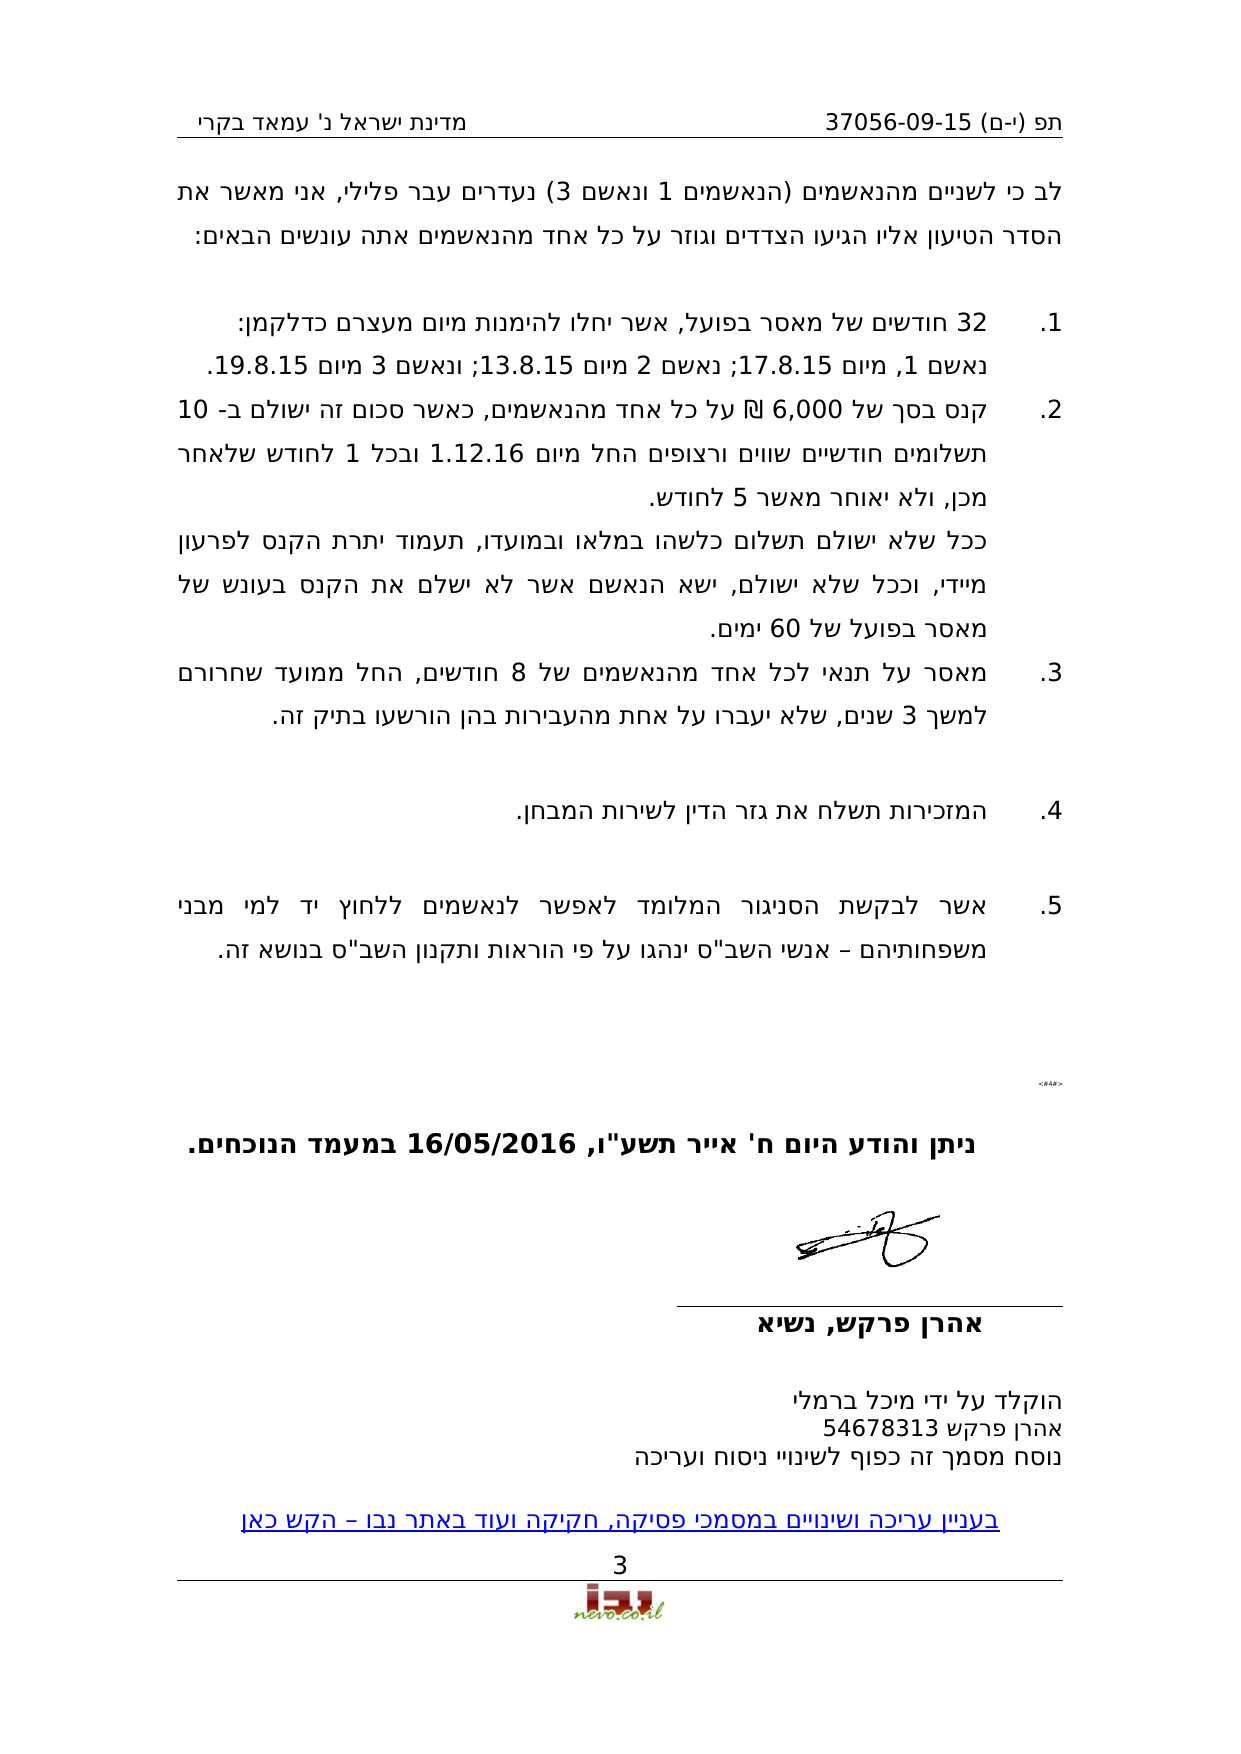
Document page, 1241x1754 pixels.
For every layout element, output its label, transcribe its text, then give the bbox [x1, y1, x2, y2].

text נוסח מסמך זה כפוף לשינויי ניסוח ועריכה [177, 1442, 1063, 1471]
text 1. 32 חודשים של מאסר בפועל, אשר יחלו להימנות מיום מעצרם כדלקמן: [177, 308, 1063, 337]
picture [574, 1583, 666, 1621]
text אהרן פרקש 54678313 [177, 1415, 1063, 1442]
text ככל שלא ישולם תשלום כלשהו במלאו ובמועדו, תעמוד יתרת הקנס לפרעון מיידי, וככל שלא ישולם, ישא הנאשם אשר לא ישלם את הקנס בעונש של מאסר בפועל של 60 ימים. [177, 527, 1063, 643]
text 3. מאסר על תנאי לכל אחד מהנאשמים של 8 חודשים, החל ממועד שחרורם למשך 3 שנים, שלא יעברו על אחת מהעבירות בהן הורשעו בתיק זה. [177, 658, 1063, 731]
text בעניין עריכה ושינויים במסמכי פסיקה, חקיקה ועוד באתר נבו – הקש כאן [177, 1505, 1063, 1534]
text ניתן והודע היום ח' אייר תשע"ו, 16/05/2016 במעמד הנוכחים. [177, 1128, 1063, 1160]
text 2. קנס בסך של 6,000 ₪ על כל אחד מהנאשמים, כאשר סכום זה ישולם ב- 10 תשלומים חודשיים שווים ורצופים החל מיום 1.12.16 ובכל 1 לחודש שלאחר מכן, ולא יאוחר מאשר 5 לחודש. [177, 395, 1063, 512]
text 5. אשר לבקשת הסניגור המלומד לאפשר לנאשמים ללחוץ יד למי מבני משפחותיהם – אנשי השב"ס ינהגו על פי הוראות ותקנון השב"ס בנושא זה. [177, 891, 1063, 964]
text נאשם 1, מיום 17.8.15; נאשם 2 מיום 13.8.15; ונאשם 3 מיום 19.8.15. [177, 352, 1063, 381]
picture [789, 1199, 942, 1275]
text 4. המזכירות תשלח את גזר הדין לשירות המבחן. [177, 796, 1063, 826]
text הוקלד על ידי מיכל ברמלי [177, 1386, 1063, 1415]
table_cell אהרן פרקש, נשיא [677, 1307, 1063, 1349]
table_header 54678313 [677, 1199, 1063, 1306]
